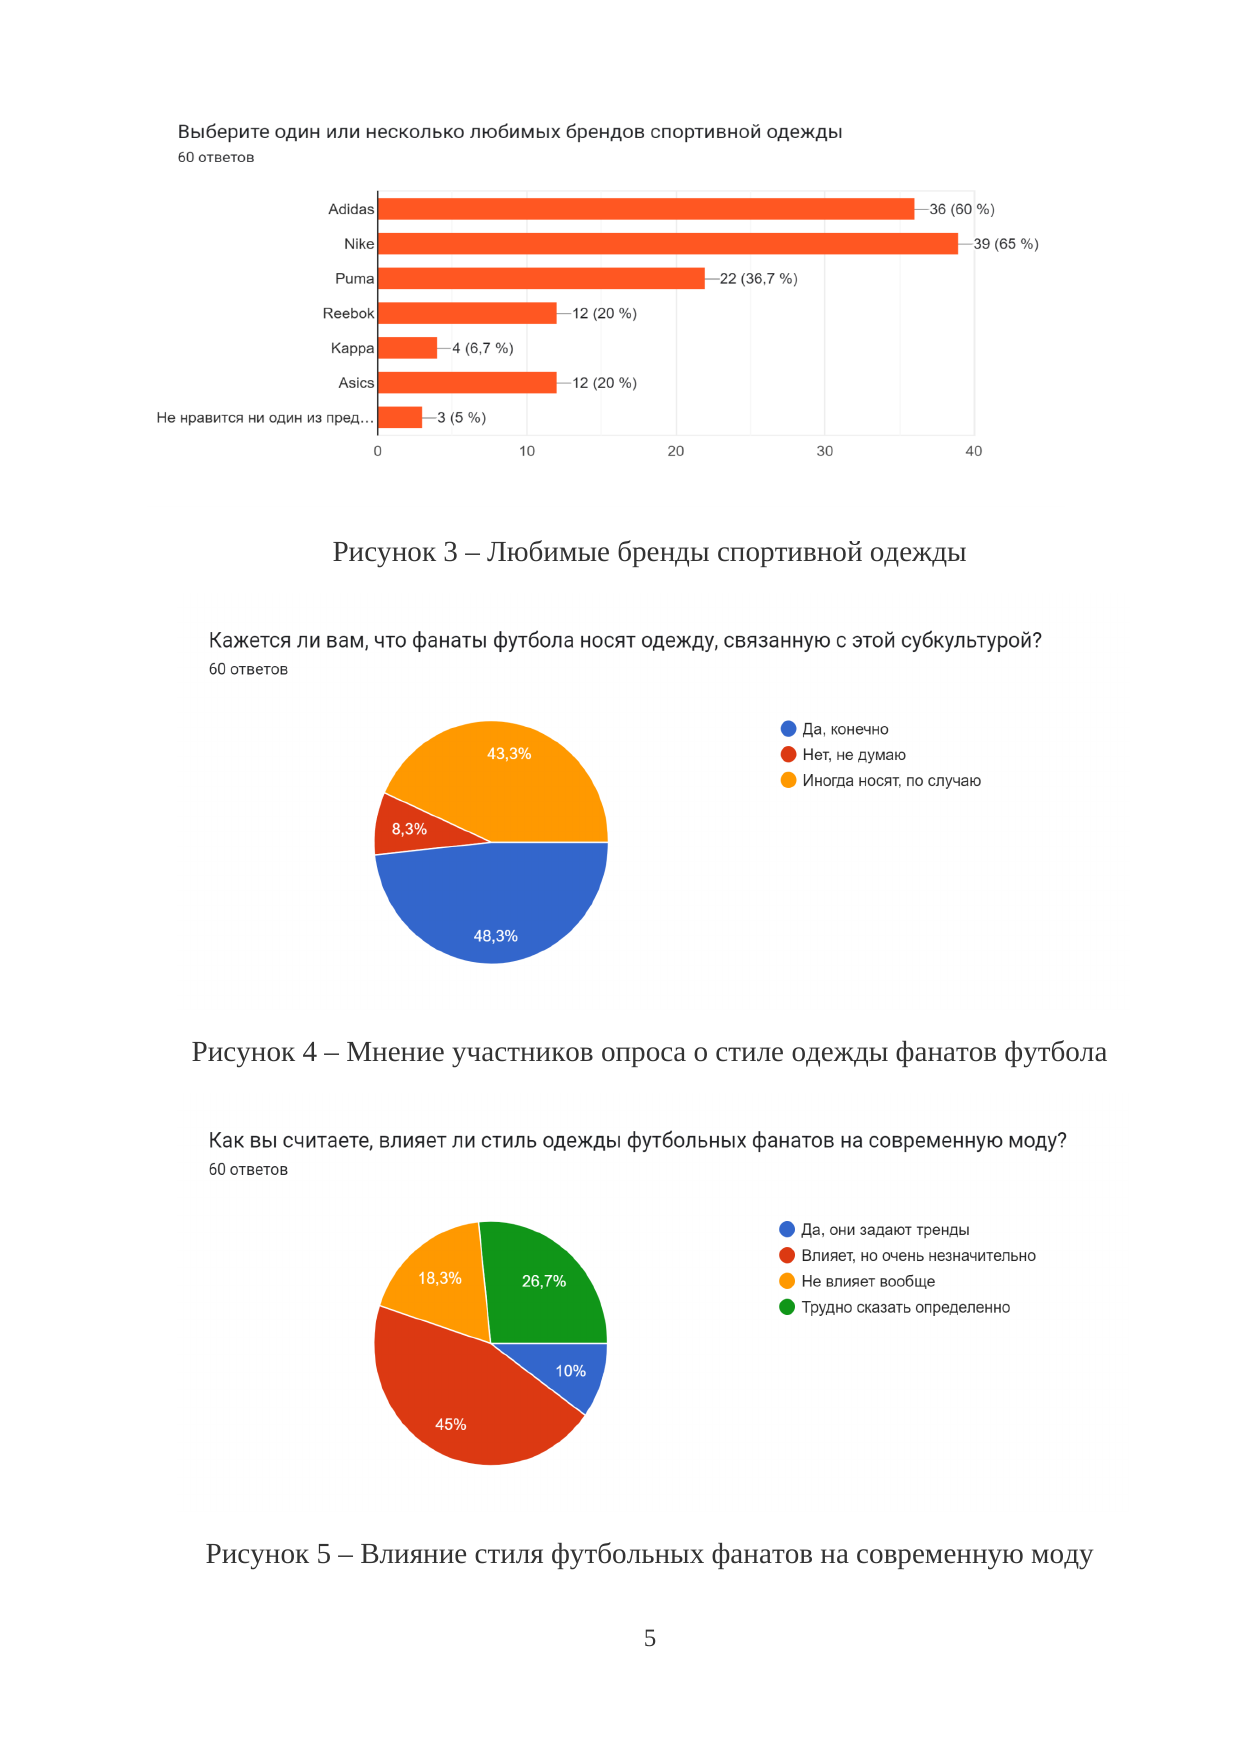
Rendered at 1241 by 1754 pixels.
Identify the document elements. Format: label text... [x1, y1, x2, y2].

text Рисунок 5 – Влияние стиля футбольных фанатов на современную моду [177, 1536, 1122, 1570]
picture [177, 1093, 1129, 1512]
text Рисунок 4 – Мнение участников опроса о стиле одежды фанатов футбола [177, 1034, 1122, 1068]
picture [177, 593, 1131, 1010]
picture [147, 90, 1066, 507]
text Рисунок 3 – Любимые бренды спортивной одежды [177, 534, 1122, 567]
